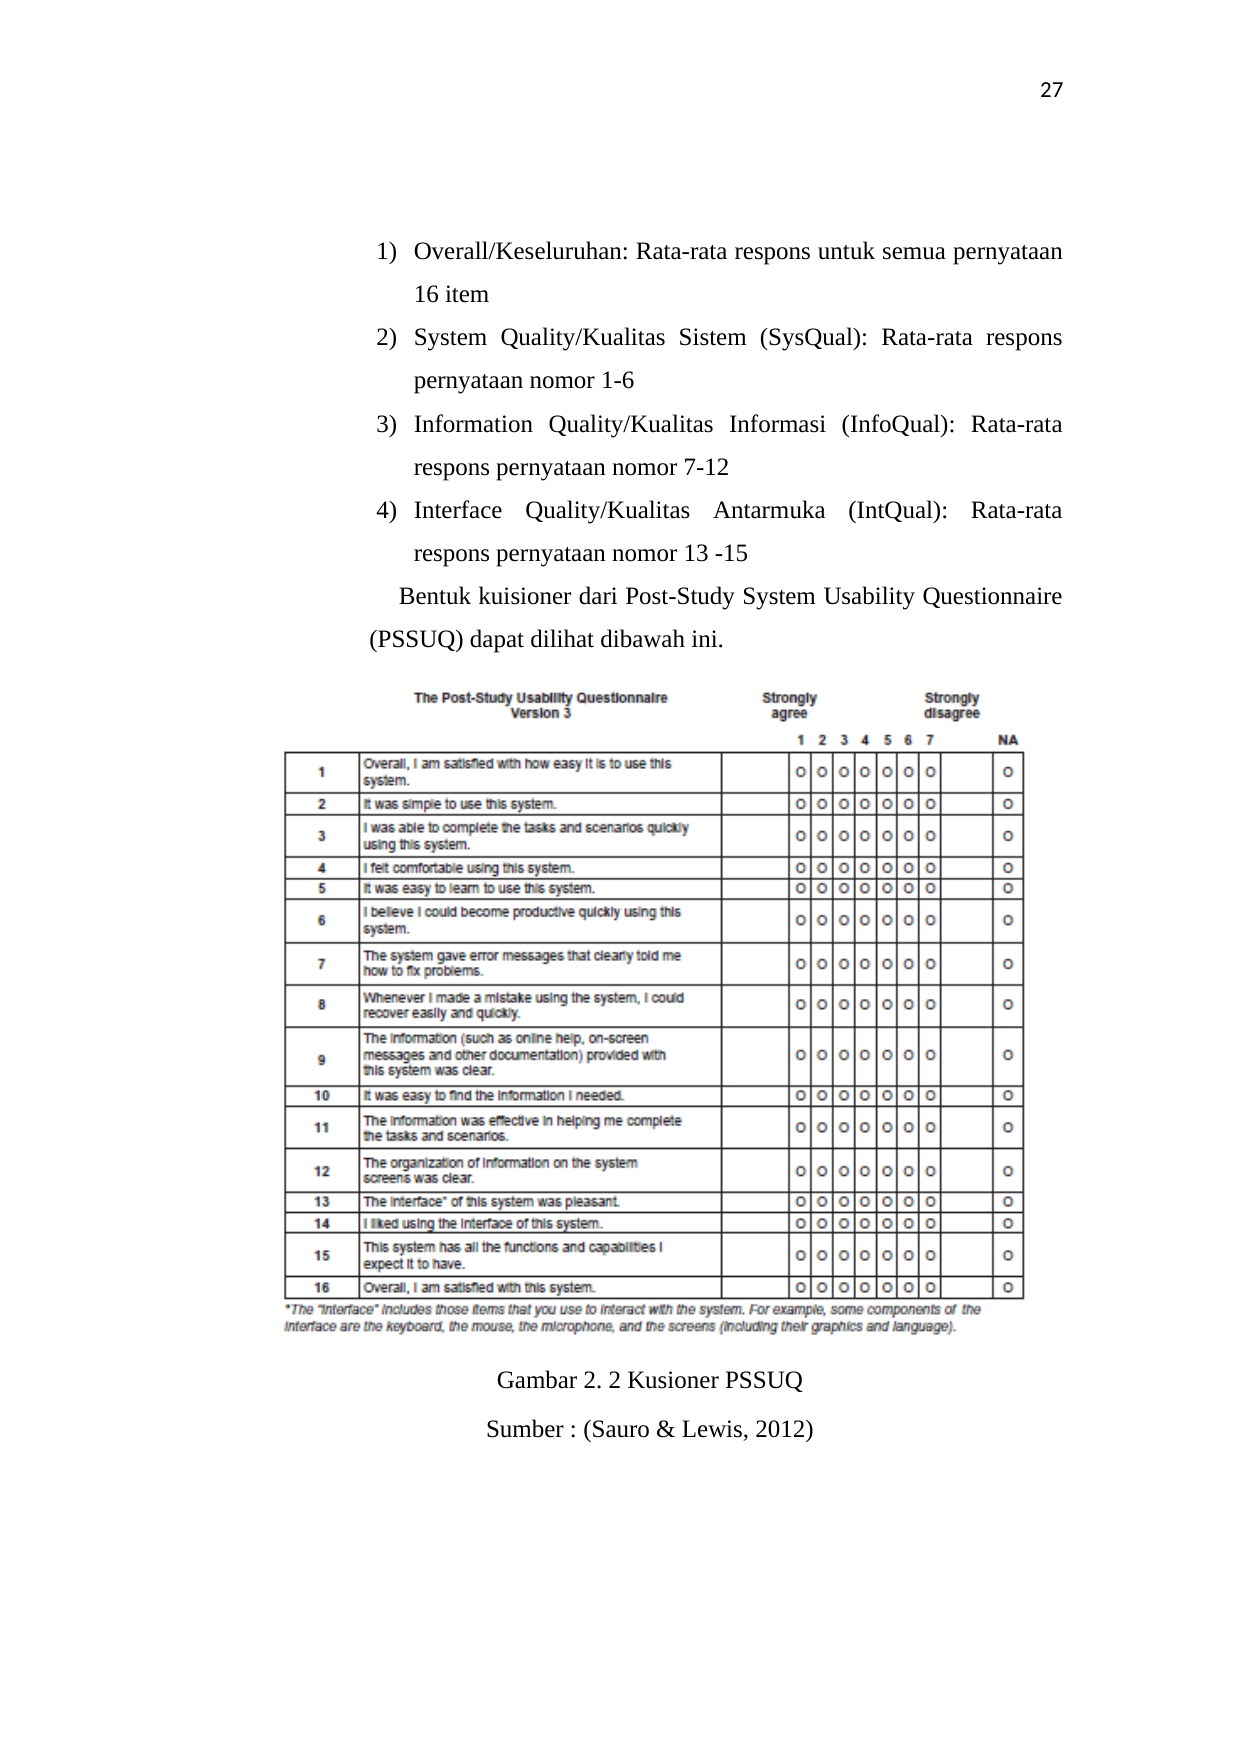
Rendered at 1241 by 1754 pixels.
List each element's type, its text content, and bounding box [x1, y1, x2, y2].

picture [256, 688, 1043, 1340]
list Information Quality/Kualitas Informasi (InfoQual): Rata-rata respons pernyataan nomor 7-12 [376, 409, 1063, 481]
list Overall/Keseluruhan: Rata-rata respons untuk semua pernyataan 16 item [376, 236, 1063, 308]
list System Quality/Kualitas Sistem (SysQual): Rata-rata respons pernyataan nomor 1-6 [376, 322, 1063, 394]
list Bentuk kuisioner dari Post-Study System Usability Questionnaire (PSSUQ) dapat dilihat dibawah ini. [369, 581, 1063, 653]
list Interface Quality/Kualitas Antarmuka (IntQual): Rata-rata respons pernyataan nomor 13 -15 [376, 495, 1063, 567]
text Gambar 2. 2 Kusioner PSSUQ [236, 1365, 1063, 1394]
text Sumber : (Sauro & Lewis, 2012) [236, 1414, 1063, 1443]
